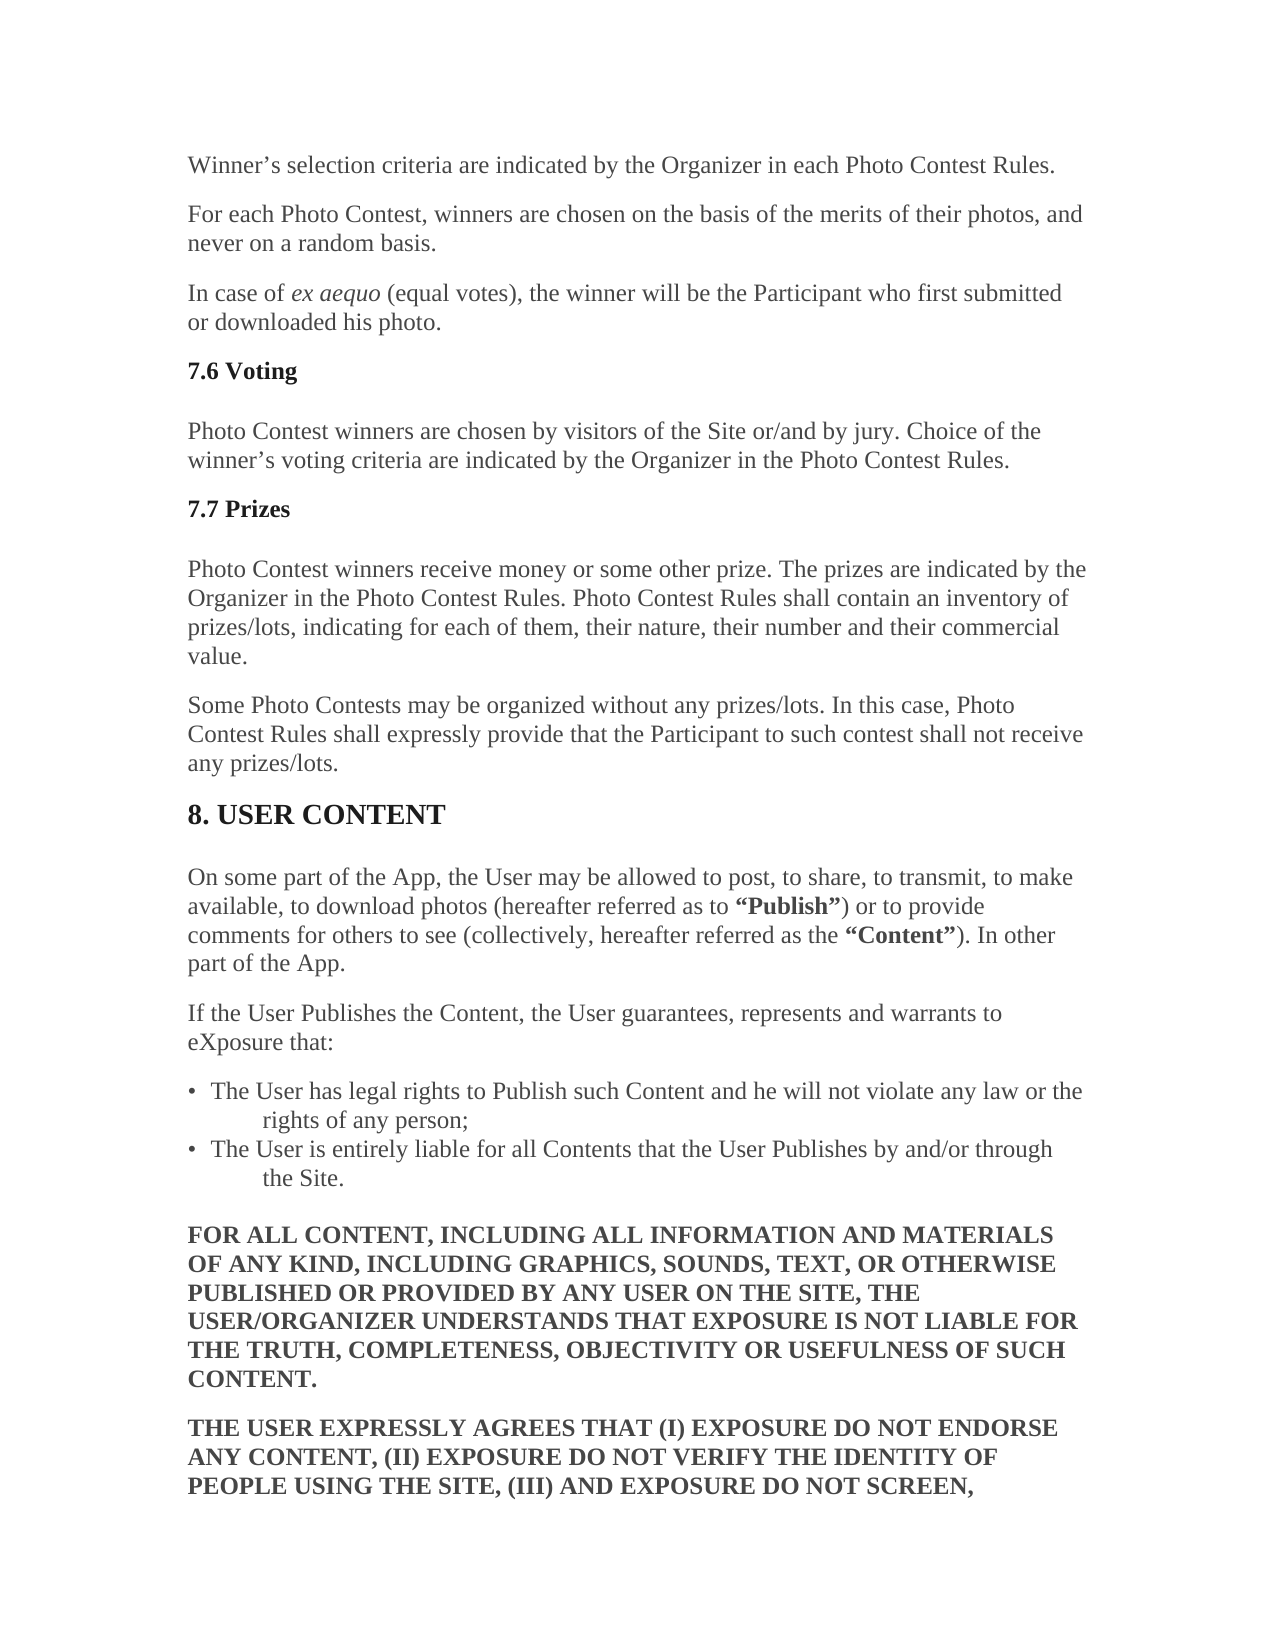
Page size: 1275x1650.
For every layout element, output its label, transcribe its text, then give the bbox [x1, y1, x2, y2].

text On some part of the App, the User may be allowed to post, to share, to transmit, to make available, to download photos (hereafter referred as to “Publish”) or to provide comments for others to see (collectively, hereafter referred as the “Content”). In other part of the App. [187, 862, 1087, 977]
list The User has legal rights to Publish such Content and he will not violate any law or the rights of any person; [187, 1076, 1087, 1134]
text 7.7 Prizes [187, 494, 1087, 523]
text For each Photo Contest, winners are chosen on the basis of the merits of their photos, and never on a random basis. [187, 199, 1087, 257]
text 7.6 Voting [187, 356, 1087, 385]
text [187, 1413, 1087, 1500]
text Winner’s selection criteria are indicated by the Organizer in each Photo Contest Rules. [187, 150, 1087, 179]
text Some Photo Contests may be organized without any prizes/lots. In this case, Photo Contest Rules shall expressly provide that the Participant to such contest shall not receive any prizes/lots. [187, 690, 1087, 777]
text 8. USER CONTENT [187, 797, 1087, 831]
list The User is entirely liable for all Contents that the User Publishes by and/or through the Site. [187, 1134, 1087, 1191]
text FOR ALL CONTENT, INCLUDING ALL INFORMATION AND MATERIALS OF ANY KIND, INCLUDING GRAPHICS, SOUNDS, TEXT, OR OTHERWISE PUBLISHED OR PROVIDED BY ANY USER ON THE SITE, THE USER/ORGANIZER UNDERSTANDS THAT EXPOSURE IS NOT LIABLE FOR THE TRUTH, COMPLETENESS, OBJECTIVITY OR USEFULNESS OF SUCH CONTENT. [187, 1220, 1087, 1393]
text Photo Contest winners receive money or some other prize. The prizes are indicated by the Organizer in the Photo Contest Rules. Photo Contest Rules shall contain an inventory of prizes/lots, indicating for each of them, their nature, their number and their commercial value. [187, 554, 1087, 669]
text In case of ex aequo (equal votes), the winner will be the Participant who first submitted or downloaded his photo. [187, 278, 1087, 335]
text Photo Contest winners are chosen by visitors of the Site or/and by jury. Choice of the winner’s voting criteria are indicated by the Organizer in the Photo Contest Rules. [187, 416, 1087, 474]
text If the User Publishes the Content, the User guarantees, represents and warrants to eXposure that: [187, 998, 1087, 1056]
